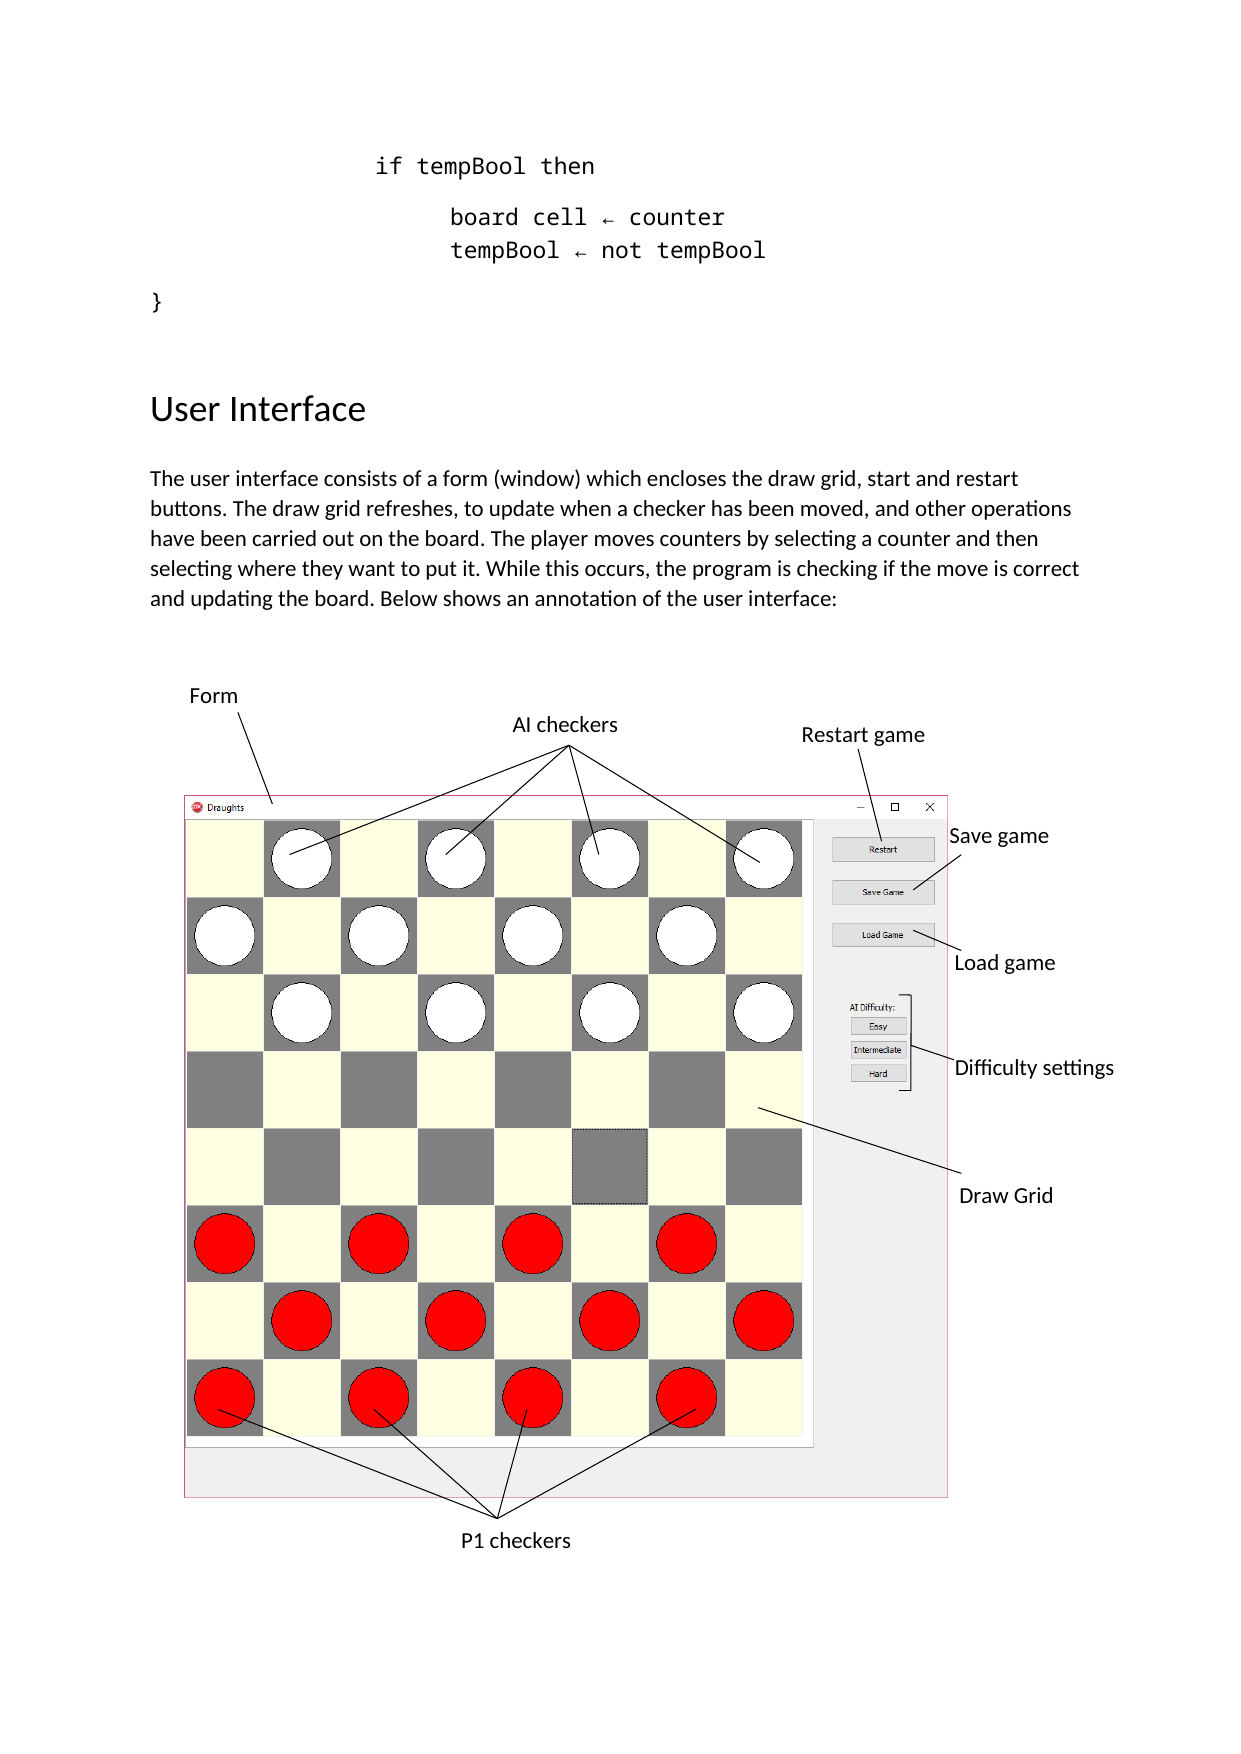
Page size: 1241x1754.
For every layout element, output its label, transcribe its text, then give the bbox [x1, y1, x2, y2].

text } [150, 284, 1090, 316]
picture [184, 795, 948, 1498]
text User Interface The user interface consists of a form (window) which encloses the draw grid, start and restart buttons. The draw grid refreshes, to update when a checker has been moved, and other operations have been carried out on the board. The player moves counters by selecting a counter and then selecting where they want to put it. While this occurs, the program is checking if the move is correct and updating the board. Below shows an annotation of the user interface: [150, 385, 1090, 612]
text if tempBool then [150, 150, 1090, 181]
text board cell ← counter tempBool ← not tempBool [150, 200, 1090, 265]
